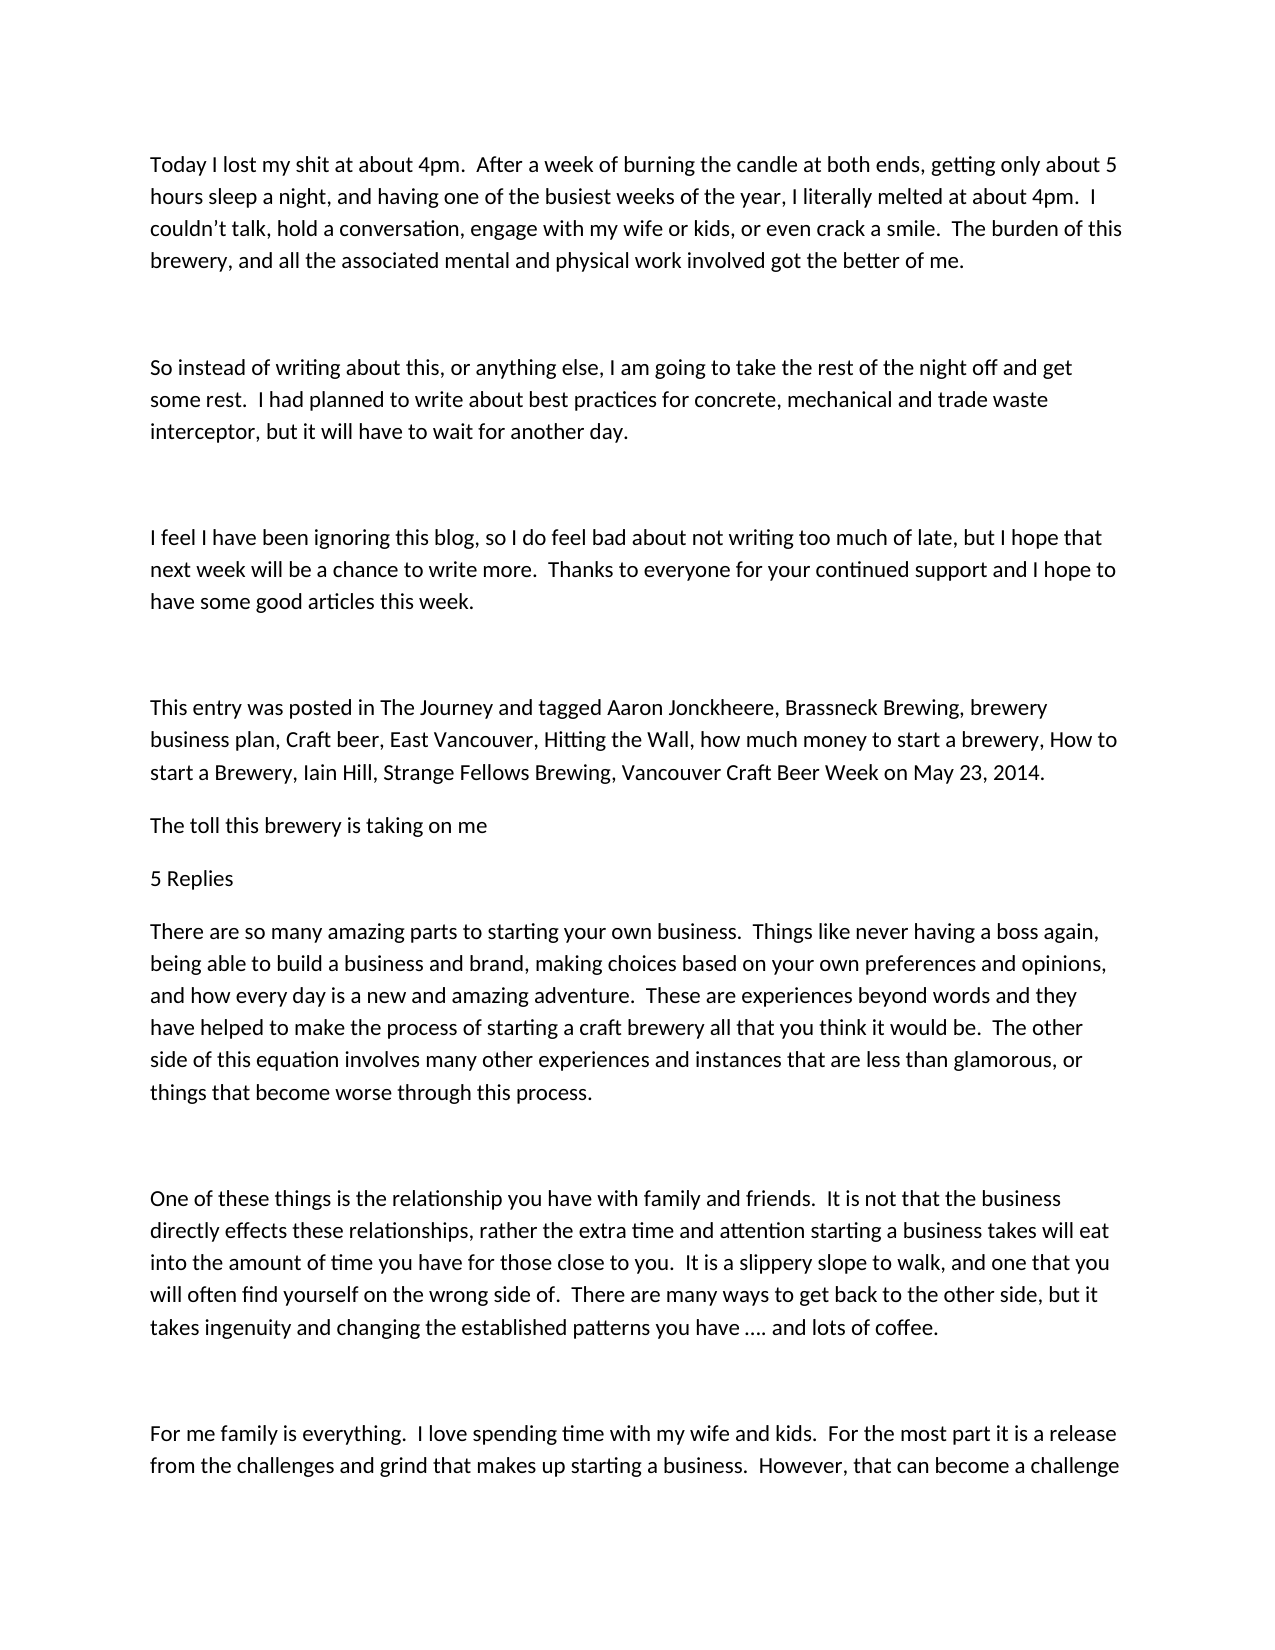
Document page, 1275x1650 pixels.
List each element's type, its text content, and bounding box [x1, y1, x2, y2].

text One of these things is the relationship you have with family and friends. It is not that the business directly effects these relationships, rather the extra time and attention starting a business takes will eat into the amount of time you have for those close to you. It is a slippery slope to walk, and one that you will often find yourself on the wrong side of. There are many ways to get back to the other side, but it takes ingenuity and changing the established patterns you have …. and lots of coffee. [150, 1184, 1125, 1341]
text The toll this brewery is taking on me [150, 811, 1125, 839]
text 5 Replies [150, 864, 1125, 892]
text I feel I have been ignoring this blog, so I do feel bad about not writing too much of late, but I hope that next week will be a chance to write more. Thanks to everyone for your continued support and I hope to have some good articles this week. [150, 523, 1125, 615]
text There are so many amazing parts to starting your own business. Things like never having a boss again, being able to build a business and brand, making choices based on your own preferences and opinions, and how every day is a new and amazing adventure. These are experiences beyond words and they have helped to make the process of starting a craft brewery all that you think it would be. The other side of this equation involves many other experiences and instances that are less than glamorous, or things that become worse through this process. [150, 917, 1125, 1106]
text So instead of writing about this, or anything else, I am going to take the rest of the night off and get some rest. I had planned to write about best practices for concrete, mechanical and trade waste interceptor, but it will have to wait for another day. [150, 353, 1125, 445]
text Today I lost my shit at about 4pm. After a week of burning the candle at both ends, getting only about 5 hours sleep a night, and having one of the busiest weeks of the year, I literally melted at about 4pm. I couldn’t talk, hold a conversation, engage with my wife or kids, or even crack a smile. The burden of this brewery, and all the associated mental and physical work involved got the better of me. [150, 150, 1125, 274]
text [150, 1419, 1125, 1479]
text This entry was posted in The Journey and tagged Aaron Jonckheere, Brassneck Brewing, brewery business plan, Craft beer, East Vancouver, Hitting the Wall, how much money to start a brewery, How to start a Brewery, Iain Hill, Strange Fellows Brewing, Vancouver Craft Beer Week on May 23, 2014. [150, 693, 1125, 786]
